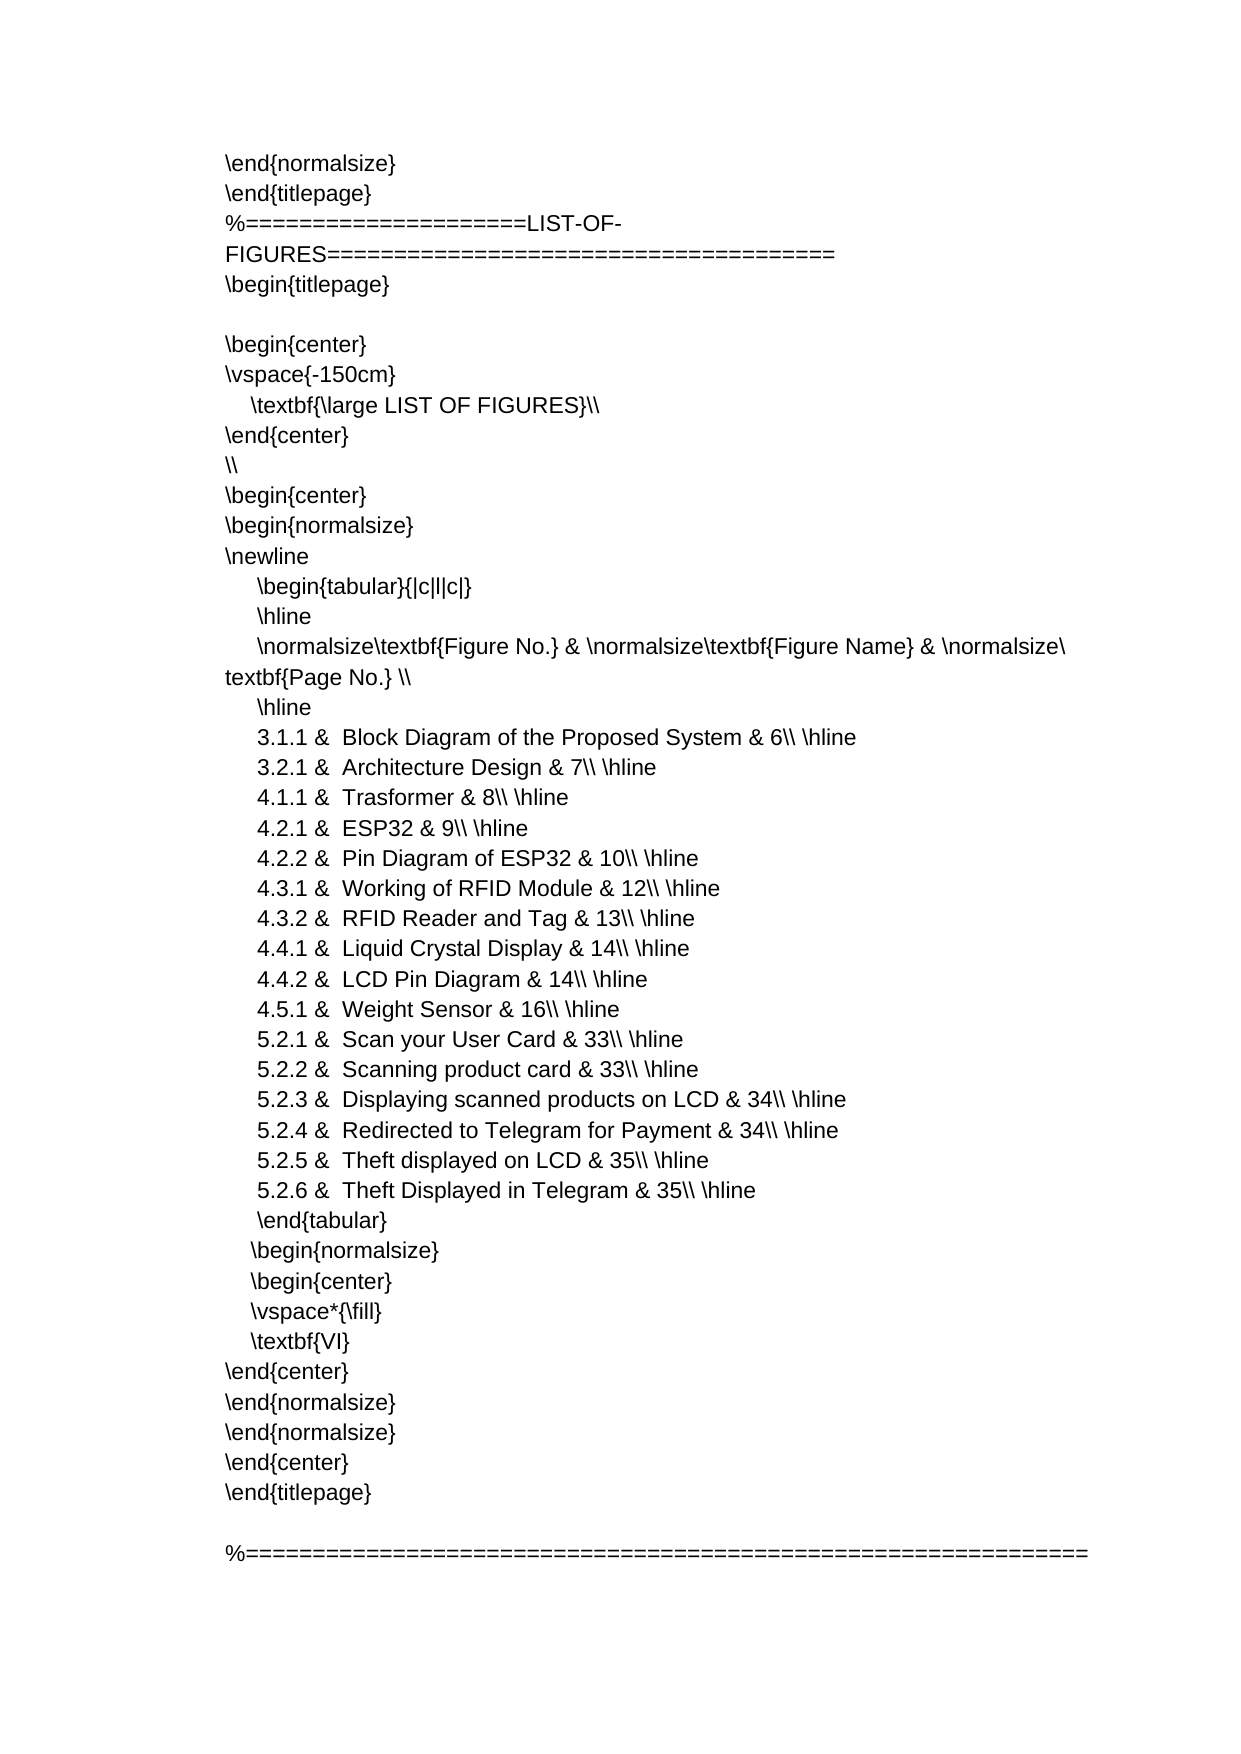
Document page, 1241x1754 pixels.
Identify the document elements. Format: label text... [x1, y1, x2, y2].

text 4.5.1 & Weight Sensor & 16\\ \hline [225, 996, 1090, 1022]
text \begin{center} [225, 1268, 1090, 1294]
text \vspace{-150cm} [225, 361, 1090, 388]
text 4.2.2 & Pin Diagram of ESP32 & 10\\ \hline [225, 845, 1090, 871]
text %=====================LIST-OF-FIGURES====================================== [225, 210, 1090, 267]
text 3.2.1 & Architecture Design & 7\\ \hline [225, 754, 1090, 781]
text \normalsize\textbf{Figure No.} & \normalsize\textbf{Figure Name} & \normalsize\textbf{Page No.} \\ [225, 633, 1090, 690]
text 5.2.3 & Displaying scanned products on LCD & 34\\ \hline [225, 1086, 1090, 1113]
text \end{normalsize} [225, 1419, 1090, 1445]
text \hline [225, 694, 1090, 720]
text \newline [225, 543, 1090, 569]
text \textbf{VI} [225, 1328, 1090, 1354]
text 5.2.2 & Scanning product card & 33\\ \hline [225, 1056, 1090, 1083]
text 4.4.1 & Liquid Crystal Display & 14\\ \hline [225, 935, 1090, 962]
text \hline [225, 603, 1090, 629]
text \end{titlepage} [225, 1479, 1090, 1506]
text \end{center} [225, 422, 1090, 448]
text \\ [225, 452, 1090, 478]
text \textbf{\large LIST OF FIGURES}\\ [225, 392, 1090, 418]
text \end{normalsize} [225, 150, 1090, 176]
text 5.2.1 & Scan your User Card & 33\\ \hline [225, 1026, 1090, 1052]
text \begin{tabular}{|c|l|c|} [225, 573, 1090, 599]
text \begin{normalsize} [225, 512, 1090, 539]
text 4.3.2 & RFID Reader and Tag & 13\\ \hline [225, 905, 1090, 932]
text 5.2.6 & Theft Displayed in Telegram & 35\\ \hline [225, 1177, 1090, 1203]
text %=============================================================== [225, 1539, 1090, 1566]
text 3.1.1 & Block Diagram of the Proposed System & 6\\ \hline [225, 724, 1090, 750]
text \end{tabular} [225, 1207, 1090, 1234]
text \end{center} [225, 1358, 1090, 1385]
text 4.2.1 & ESP32 & 9\\ \hline [225, 814, 1090, 841]
text \vspace*{\fill} [225, 1298, 1090, 1324]
text \begin{normalsize} [225, 1237, 1090, 1264]
text \begin{center} [225, 482, 1090, 509]
text \begin{center} [225, 331, 1090, 358]
text 4.1.1 & Trasformer & 8\\ \hline [225, 784, 1090, 811]
text \begin{titlepage} [225, 271, 1090, 297]
text 4.3.1 & Working of RFID Module & 12\\ \hline [225, 875, 1090, 901]
text 5.2.5 & Theft displayed on LCD & 35\\ \hline [225, 1147, 1090, 1173]
text \end{normalsize} [225, 1388, 1090, 1415]
text \end{titlepage} [225, 180, 1090, 207]
text 5.2.4 & Redirected to Telegram for Payment & 34\\ \hline [225, 1117, 1090, 1143]
text 4.4.2 & LCD Pin Diagram & 14\\ \hline [225, 966, 1090, 992]
text \end{center} [225, 1449, 1090, 1475]
